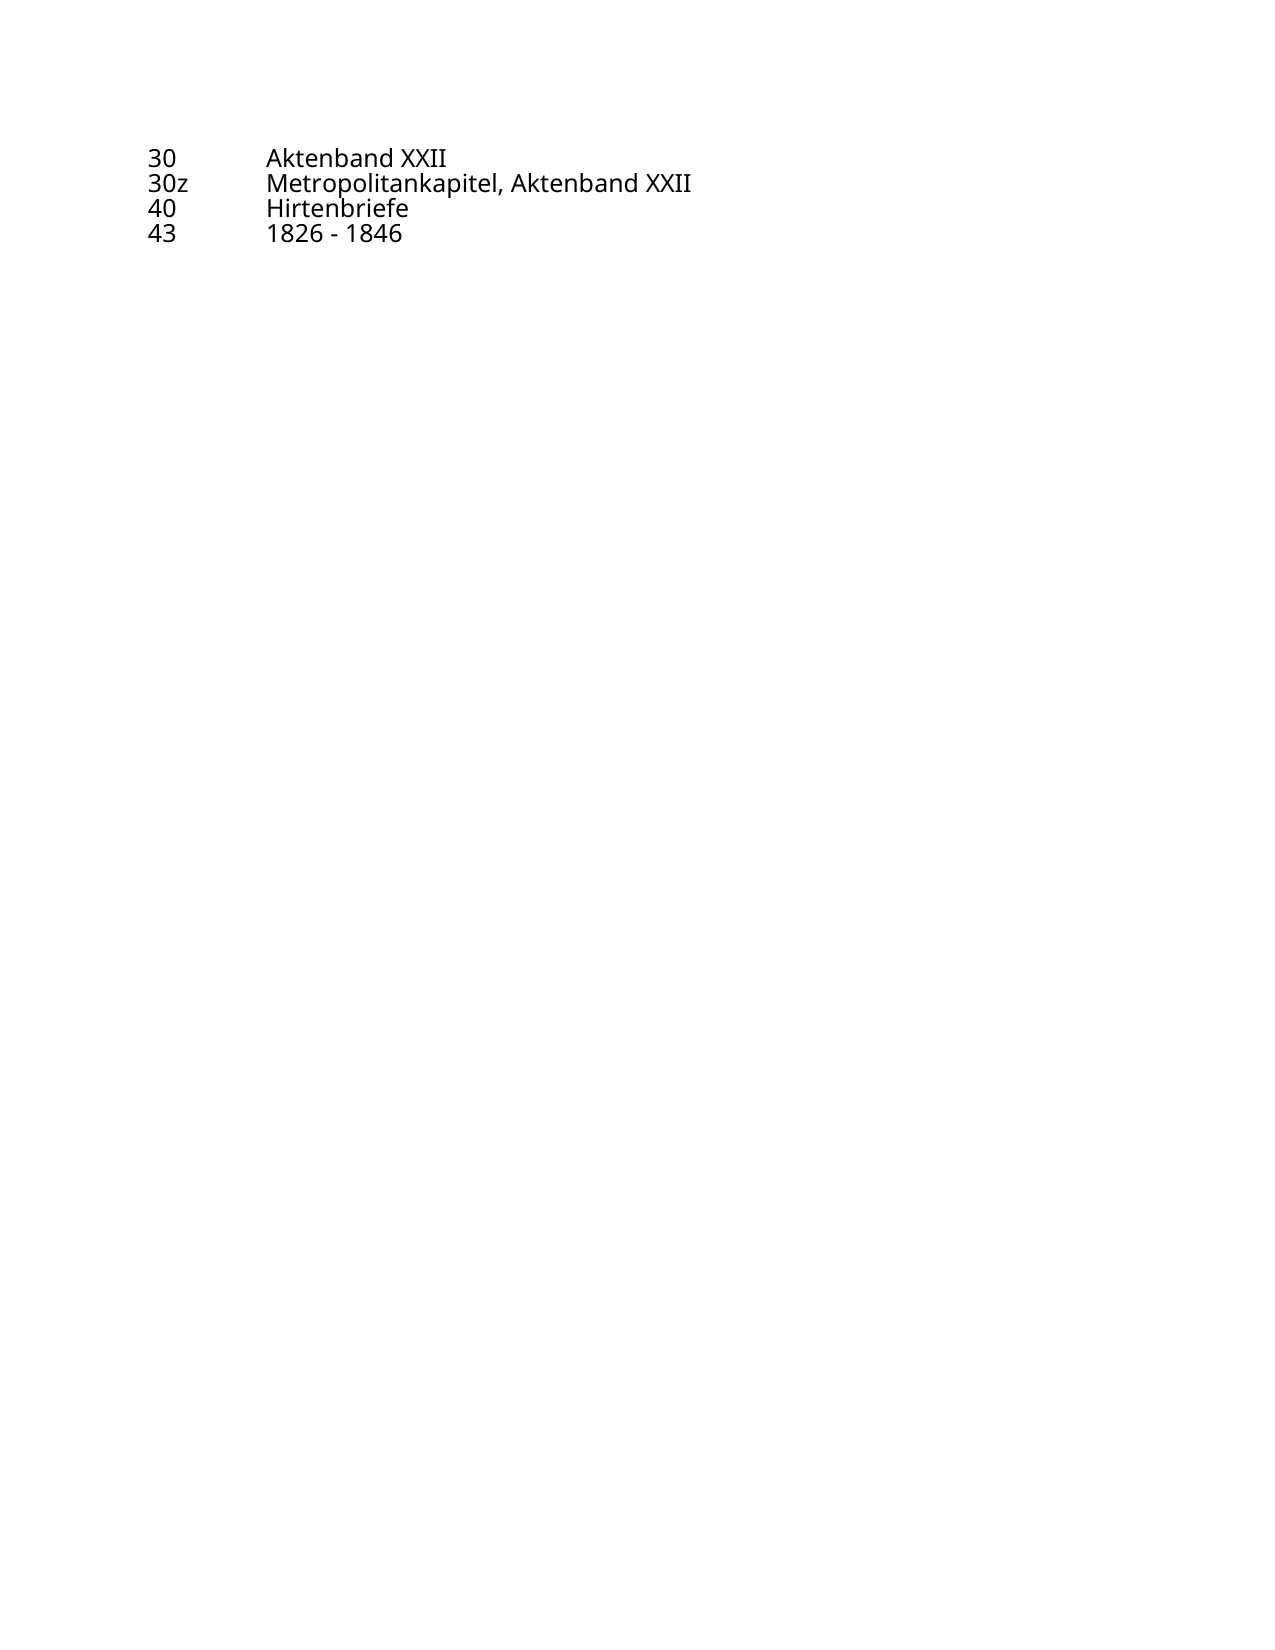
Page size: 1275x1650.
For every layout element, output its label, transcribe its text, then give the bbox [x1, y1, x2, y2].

text 40 s[Hirtenbrief]se [148, 198, 1127, 223]
text 30 Aktenband XXII [148, 148, 1127, 173]
text 43 1826 - 1846 [148, 223, 1127, 248]
text 30z Metropolitankapitel, Aktenband XXII [148, 173, 1127, 198]
